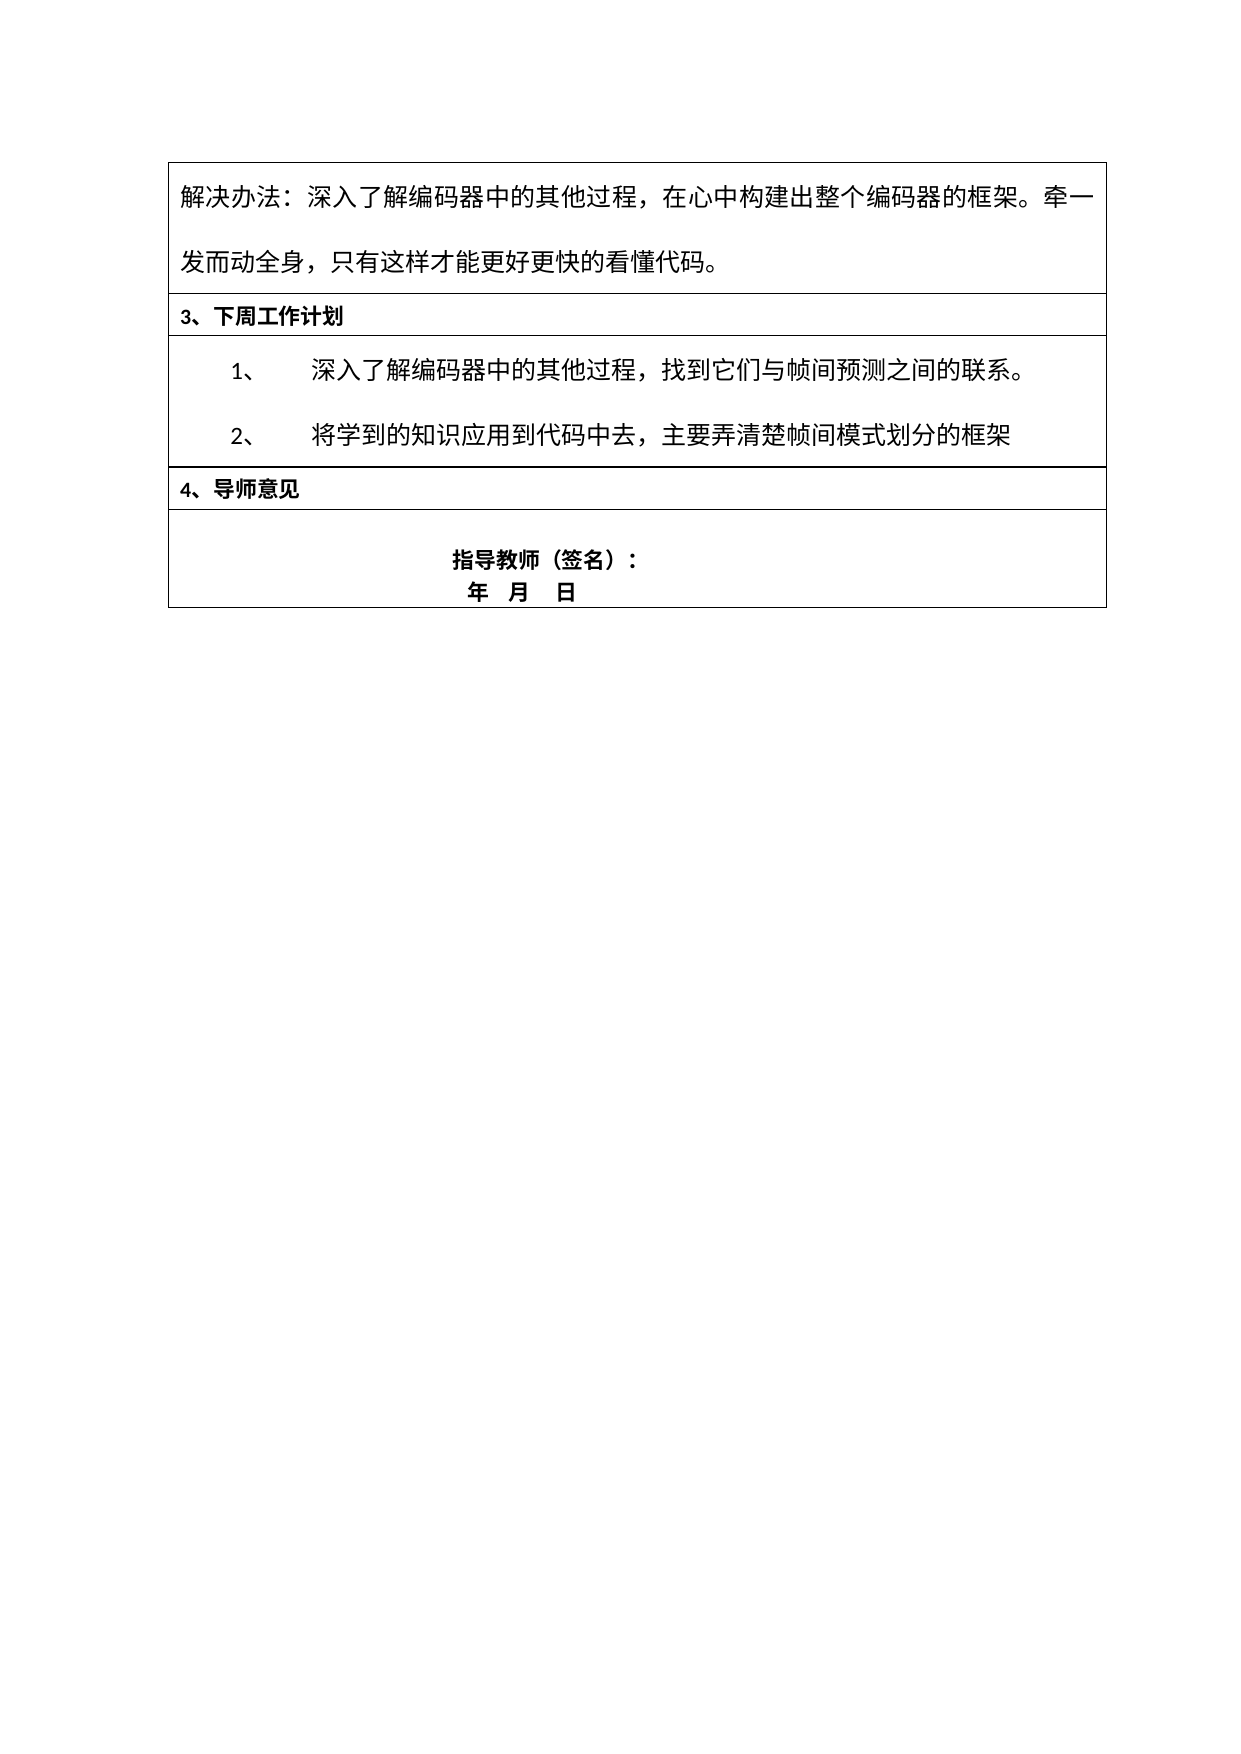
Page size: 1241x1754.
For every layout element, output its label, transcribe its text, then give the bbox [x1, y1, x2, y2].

table_cell 4、导师意见 [169, 468, 1106, 509]
table_cell 3、下周工作计划 [169, 294, 1106, 335]
table_cell 深入了解编码器中的其他过程，找到它们与帧间预测之间的联系。 将学到的知识应用到代码中去，主要弄清楚帧间模式划分的框架 [169, 336, 1106, 466]
table_cell 指导教师（签名）： 年 月 日 [169, 510, 1106, 607]
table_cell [169, 163, 1106, 293]
